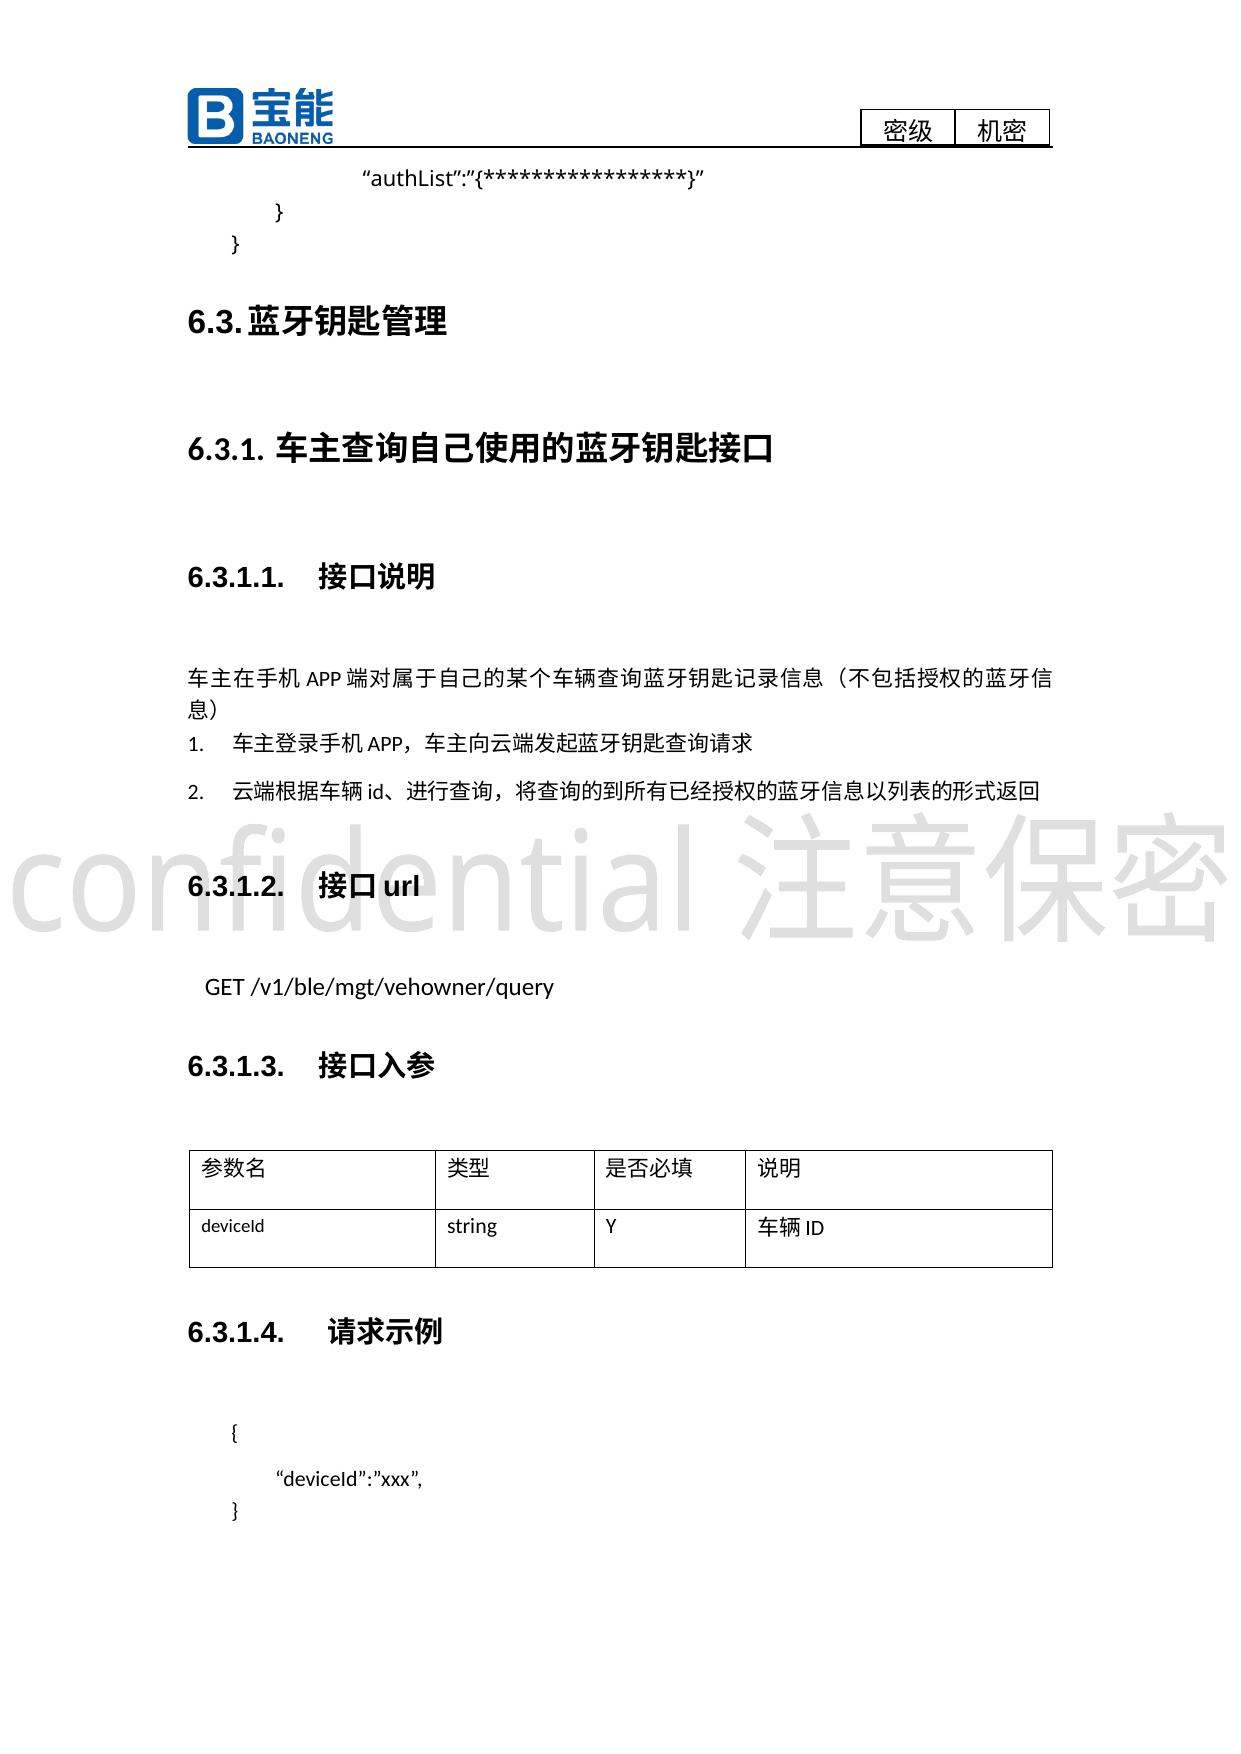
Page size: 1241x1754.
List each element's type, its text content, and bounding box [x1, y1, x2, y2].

table_cell deviceId [190, 1210, 435, 1267]
list “authList”:”{*****************}” [362, 162, 1053, 194]
subtitle 蓝牙钥匙管理 [187, 287, 1053, 352]
list 云端根据车辆id、进行查询，将查询的到所有已经授权的蓝牙信息以列表的形式返回 [187, 774, 1053, 806]
subtitle 接口说明 [187, 542, 1053, 607]
subtitle 车主查询自己使用的蓝牙钥匙接口 [187, 413, 1053, 478]
text GET /v1/ble/mgt/vehowner/query [187, 970, 1053, 1002]
text { [187, 1416, 1053, 1448]
table_header 参数名 [190, 1151, 435, 1209]
subtitle 接口入参 [187, 1032, 1053, 1097]
subtitle 请求示例 [187, 1297, 1053, 1362]
list } [231, 194, 1053, 227]
table_header 是否必填 [595, 1151, 745, 1209]
table_cell string [436, 1210, 594, 1267]
table_header 说明 [746, 1151, 1052, 1209]
text } [187, 227, 1053, 259]
table_cell 车辆ID [746, 1210, 1052, 1267]
text “deviceId”:”xxx”, [231, 1462, 1053, 1494]
picture [187, 88, 333, 144]
text } [187, 1494, 1053, 1527]
list 车主登录手机APP，车主向云端发起蓝牙钥匙查询请求 [187, 726, 1053, 758]
table_header 类型 [436, 1151, 594, 1209]
subtitle 接口url [187, 851, 1053, 916]
table_cell Y [595, 1210, 745, 1267]
text 车主在手机APP端对属于自己的某个车辆查询蓝牙钥匙记录信息（不包括授权的蓝牙信息） [187, 661, 1053, 726]
